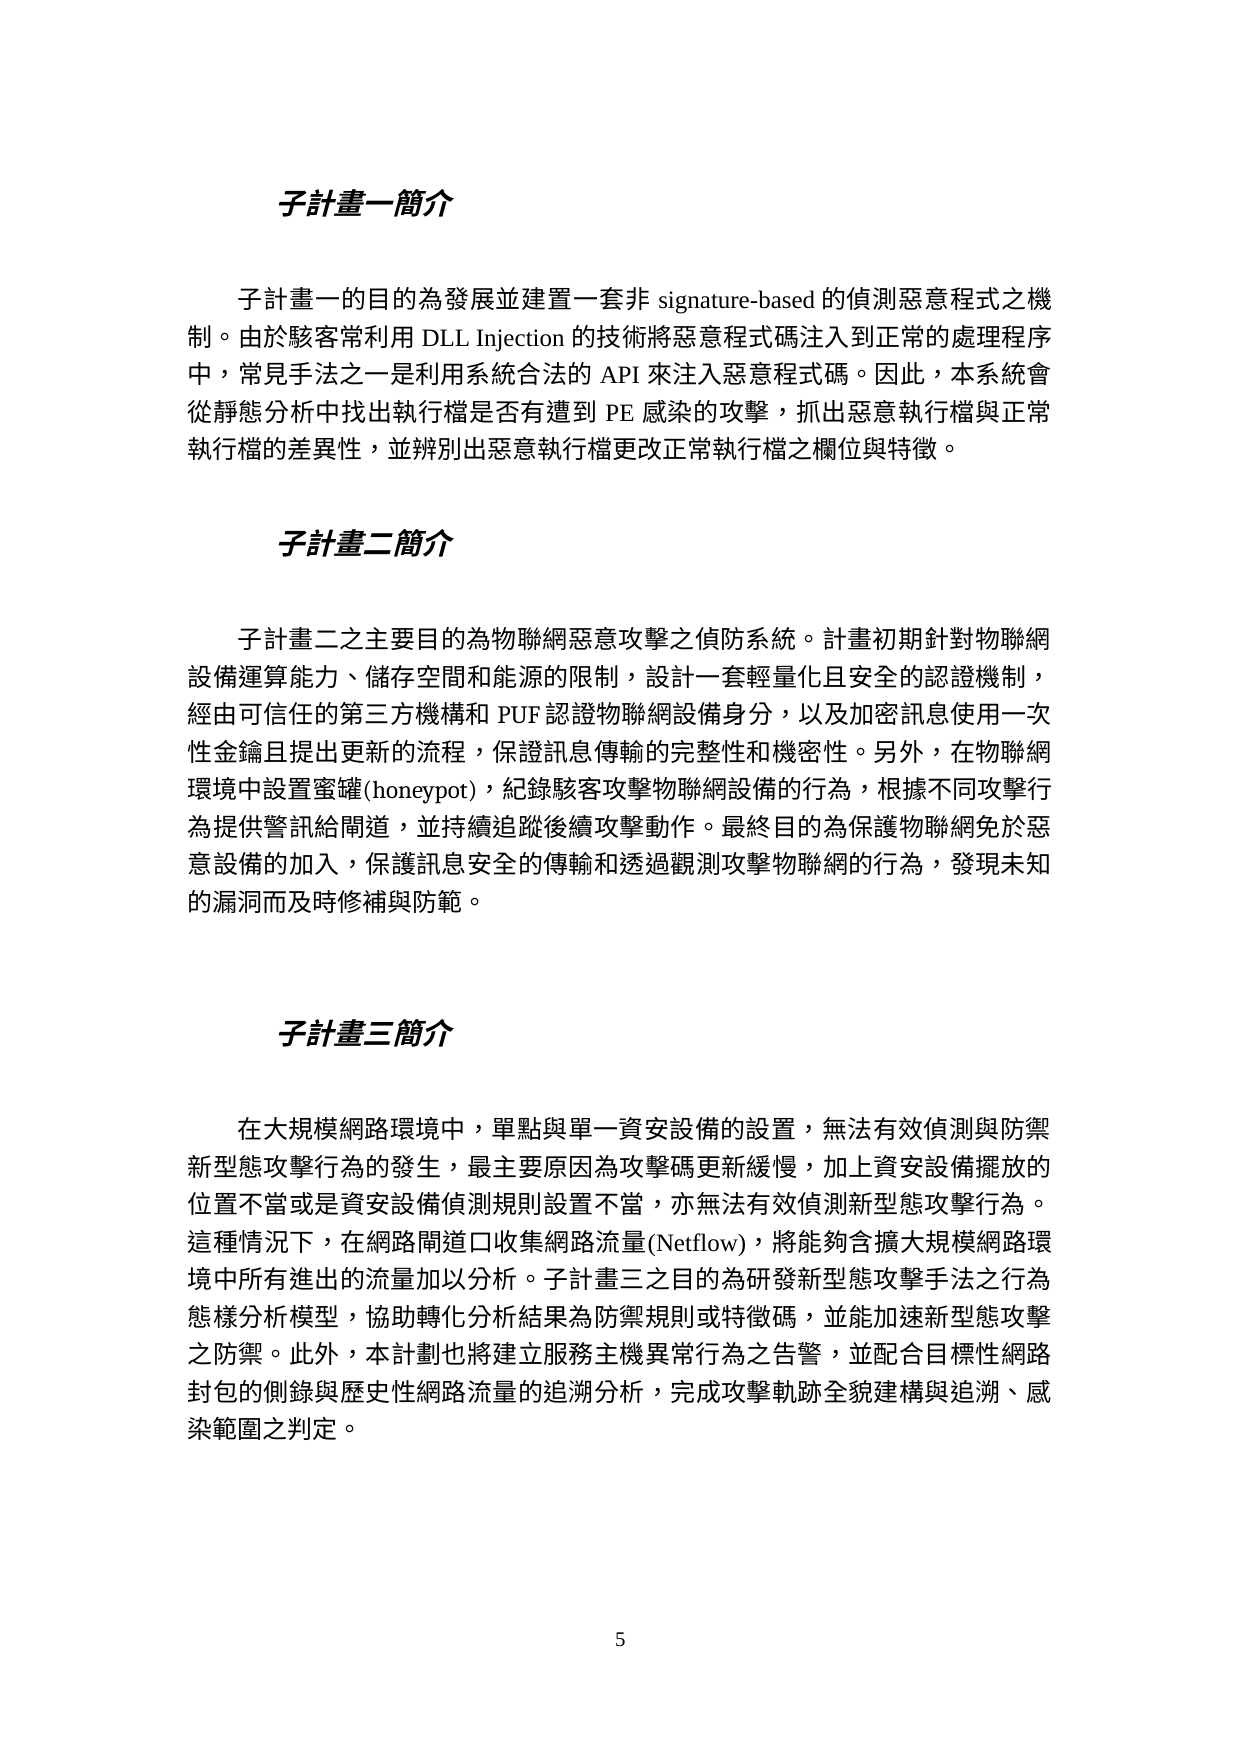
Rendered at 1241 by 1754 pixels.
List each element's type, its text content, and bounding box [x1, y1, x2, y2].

subtitle 子計畫二簡介 [187, 504, 1053, 579]
text 子計畫二之主要目的為物聯網惡意攻擊之偵防系統。計畫初期針對物聯網設備運算能力、儲存空間和能源的限制，設計一套輕量化且安全的認證機制，經由可信任的第三方機構和PUF認證物聯網設備身分，以及加密訊息使用一次性金鑰且提出更新的流程，保證訊息傳輸的完整性和機密性。另外，在物聯網環境中設置蜜罐(honeypot)，紀錄駭客攻擊物聯網設備的行為，根據不同攻擊行為提供警訊給閘道，並持續追蹤後續攻擊動作。最終目的為保護物聯網免於惡意設備的加入，保護訊息安全的傳輸和透過觀測攻擊物聯網的行為，發現未知的漏洞而及時修補與防範。 [187, 619, 1053, 919]
text 子計畫一的目的為發展並建置一套非 signature-based的偵測惡意程式之機制。由於駭客常利用 DLL Injection 的技術將惡意程式碼注入到正常的處理程序中，常見手法之一是利用系統合法的 API 來注入惡意程式碼。因此，本系統會從靜態分析中找出執行檔是否有遭到 PE 感染的攻擊，抓出惡意執行檔與正常執行檔的差異性，並辨別出惡意執行檔更改正常執行檔之欄位與特徵。 [187, 279, 1053, 467]
subtitle 子計畫三簡介 [187, 994, 1053, 1069]
subtitle 子計畫一簡介 [187, 164, 1053, 239]
text 在大規模網路環境中，單點與單一資安設備的設置，無法有效偵測與防禦新型態攻擊行為的發生，最主要原因為攻擊碼更新緩慢，加上資安設備擺放的位置不當或是資安設備偵測規則設置不當，亦無法有效偵測新型態攻擊行為。這種情況下，在網路閘道口收集網路流量(Netflow)，將能夠含擴大規模網路環境中所有進出的流量加以分析。子計畫三之目的為研發新型態攻擊手法之行為態樣分析模型，協助轉化分析結果為防禦規則或特徵碼，並能加速新型態攻擊之防禦。此外，本計劃也將建立服務主機異常行為之告警，並配合目標性網路封包的側錄與歷史性網路流量的追溯分析，完成攻擊軌跡全貌建構與追溯、感染範圍之判定。 [187, 1109, 1053, 1447]
